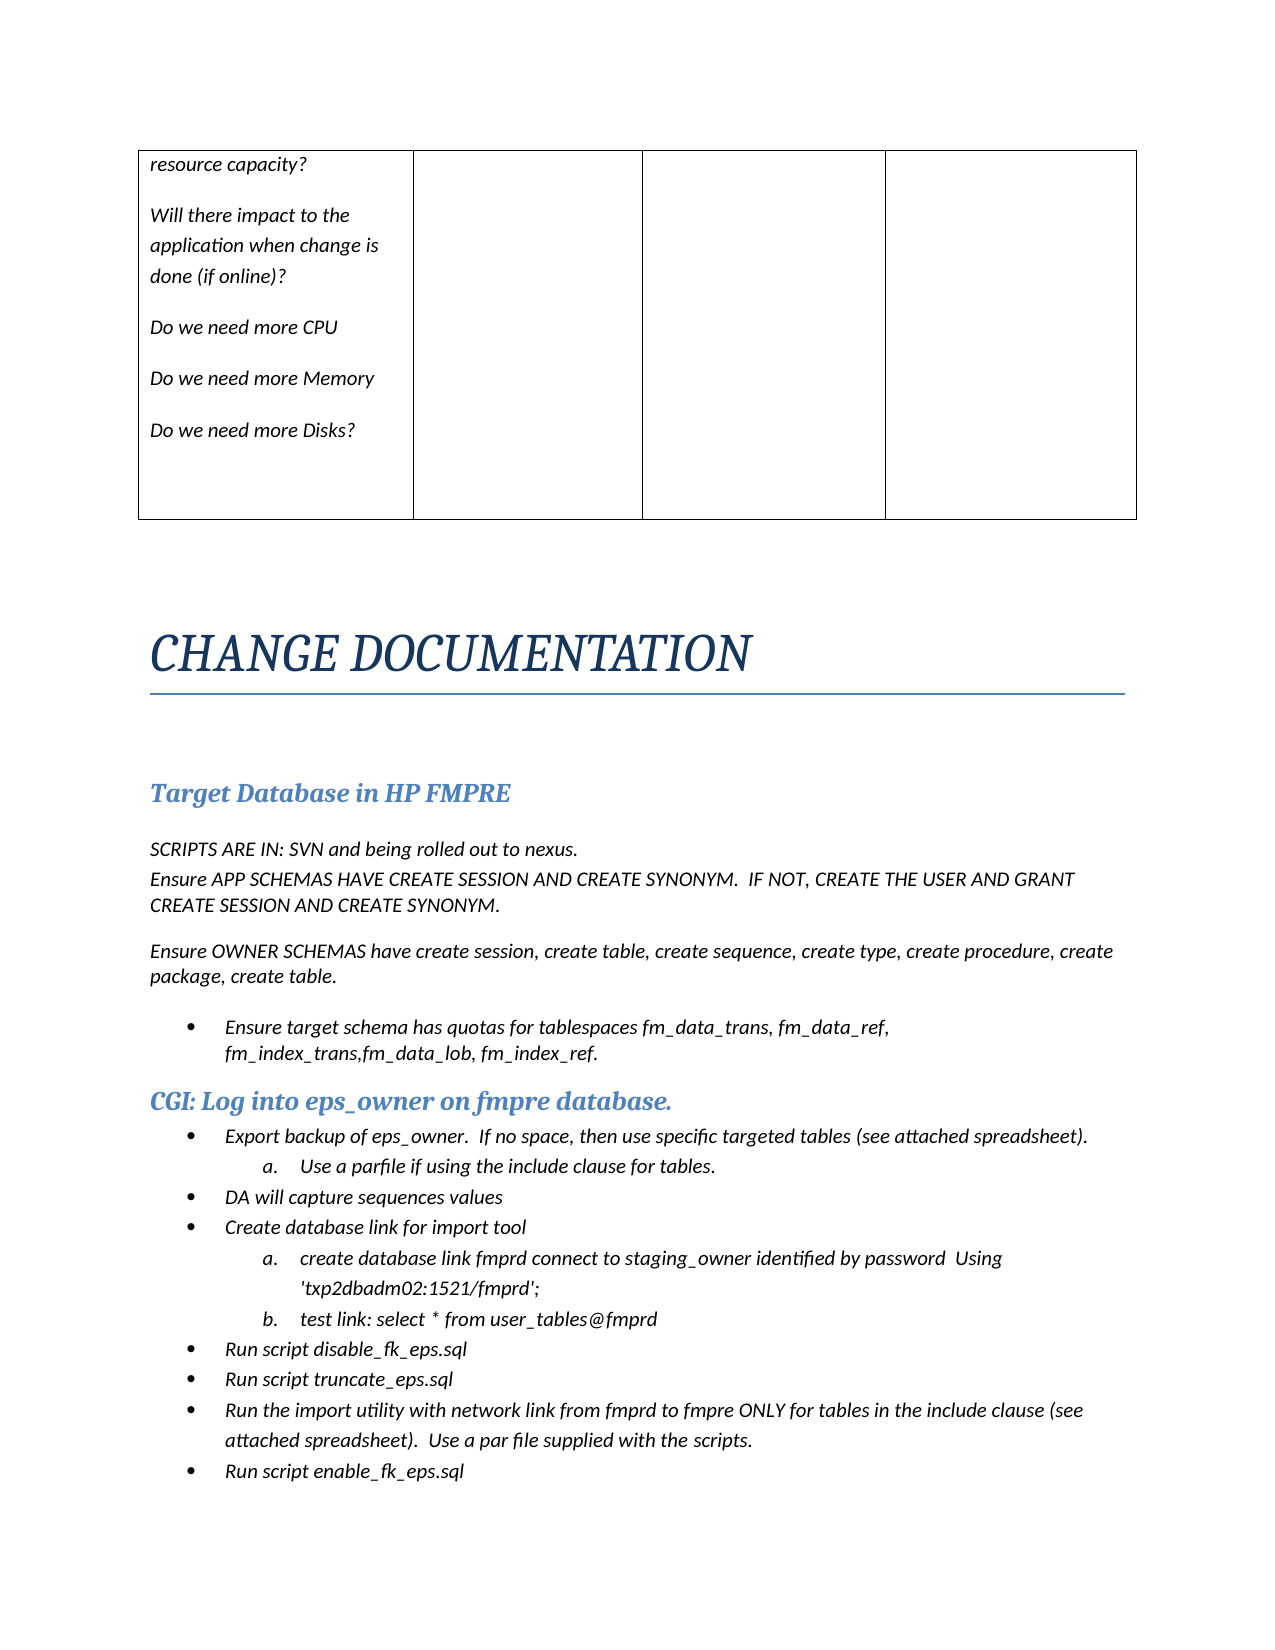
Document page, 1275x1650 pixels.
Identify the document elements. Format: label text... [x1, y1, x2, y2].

list create database link fmprd connect to staging_owner identified by password Using 'txp2dbadm02:1521/fmprd'; [262, 1245, 1125, 1301]
list Run the import utility with network link from fmprd to fmpre ONLY for tables in the include clause (see attached spreadsheet). Use a par file supplied with the scripts. [187, 1397, 1125, 1453]
list Use a parfile if using the include clause for tables. [262, 1154, 1125, 1179]
table_cell [414, 151, 642, 519]
list DA will capture sequences values [187, 1184, 1125, 1209]
table_cell [886, 151, 1136, 519]
list Ensure target schema has quotas for tablespaces fm_data_trans, fm_data_ref, fm_index_trans,fm_data_lob, fm_index_ref. [187, 1014, 1125, 1065]
subtitle CGI: Log into eps_owner on fmpre database. [150, 1086, 1125, 1117]
list Run script disable_fk_eps.sql [187, 1336, 1125, 1362]
table_cell [643, 151, 885, 519]
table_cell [139, 151, 413, 519]
list Export backup of eps_owner. If no space, then use specific targeted tables (see attached spreadsheet). [187, 1123, 1125, 1149]
text Ensure APP SCHEMAS HAVE CREATE SESSION AND CREATE SYNONYM. IF NOT, CREATE THE USER AND GRANT CREATE SESSION AND CREATE SYNONYM. [150, 866, 1125, 917]
text SCRIPTS ARE IN: SVN and being rolled out to nexus. [150, 836, 1125, 861]
list Create database link for import tool [187, 1214, 1125, 1240]
list Run script truncate_eps.sql [187, 1367, 1125, 1392]
list Ensure OWNER SCHEMAS have create session, create table, create sequence, create type, create procedure, create package, create table. [150, 938, 1125, 989]
title CHANGE DOCUMENTATION [150, 623, 1125, 693]
list Run script enable_fk_eps.sql [187, 1458, 1125, 1483]
list test link: select * from user_tables@fmprd [262, 1306, 1125, 1331]
subtitle Target Database in HP FMPRE [150, 778, 1125, 809]
